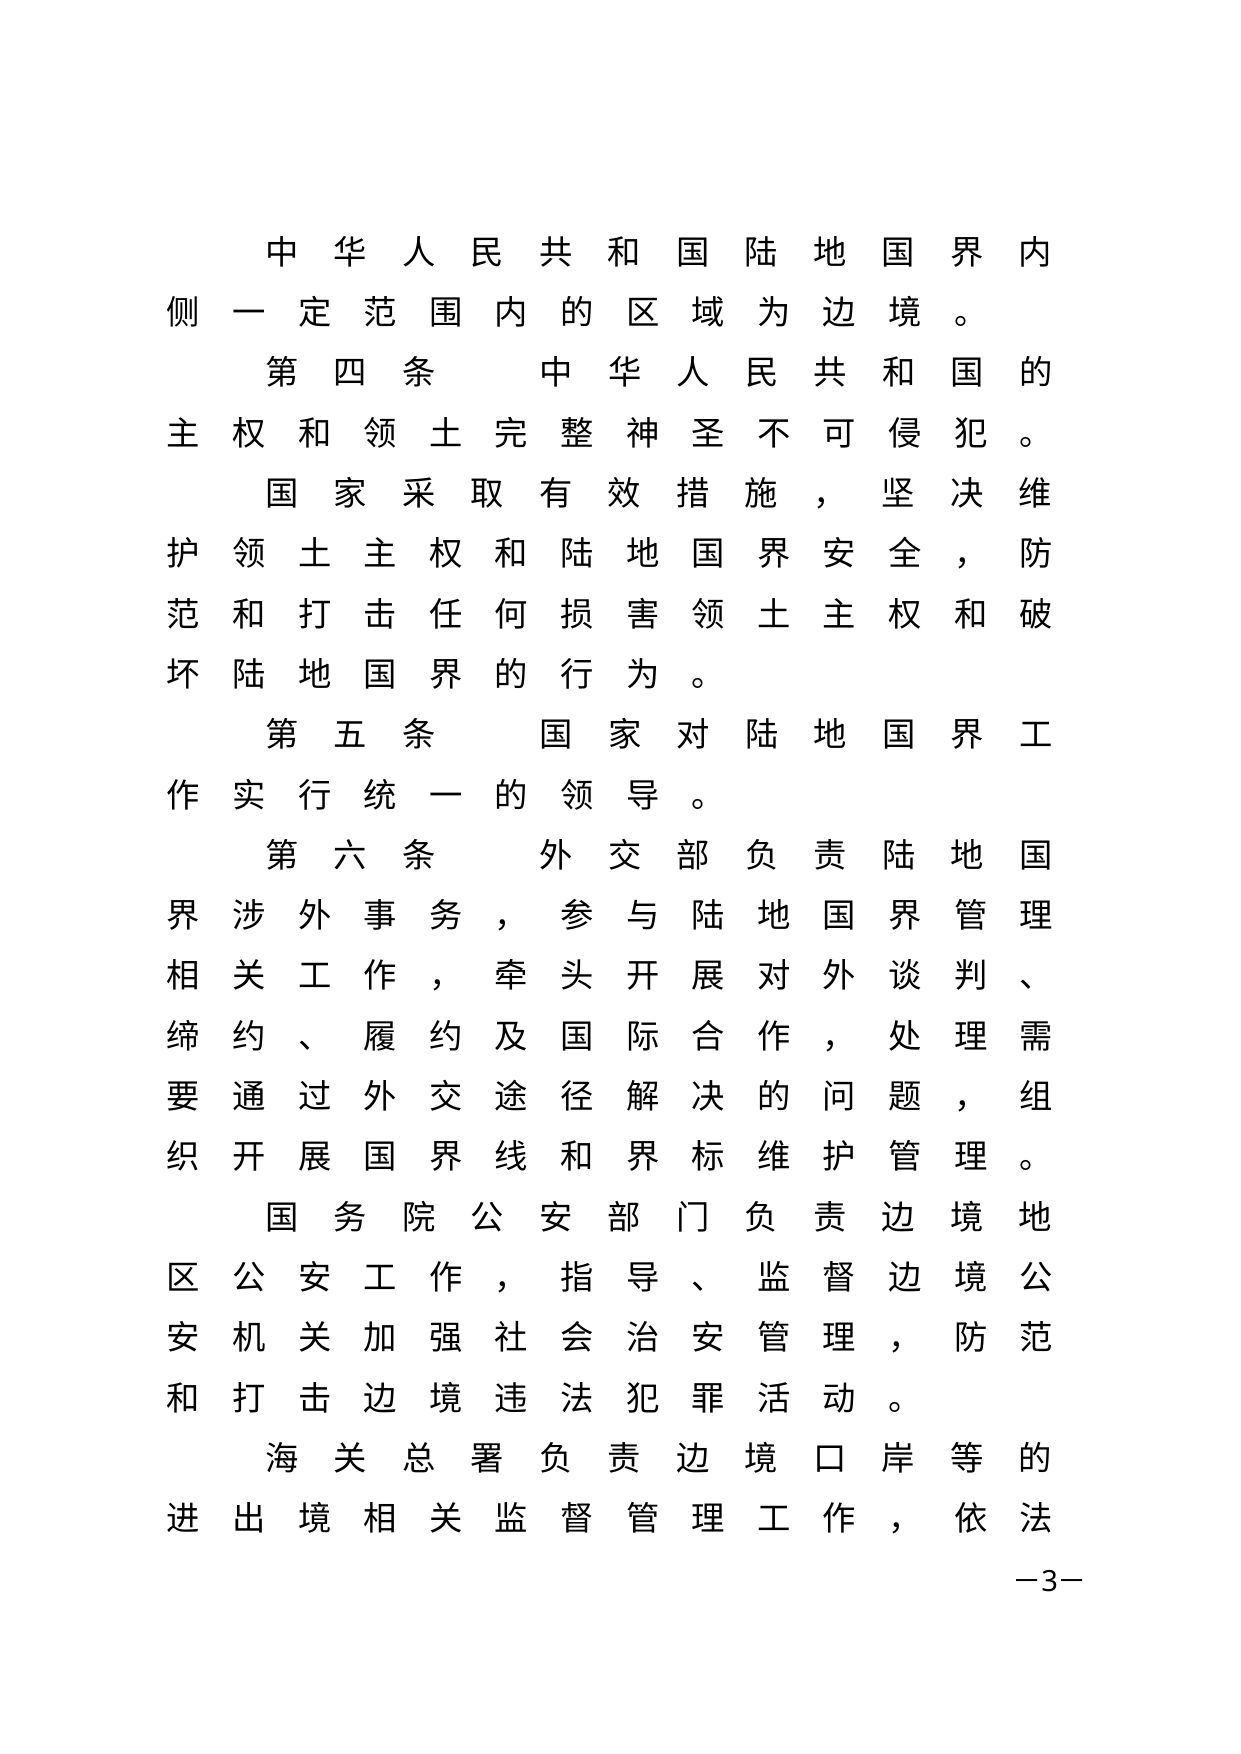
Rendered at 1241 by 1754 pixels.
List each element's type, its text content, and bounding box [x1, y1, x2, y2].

text 海关总署负责边境口岸等的进出境相关监督管理工作，依法组织实施进出境交通运输工具、货物、物品和人员的海关监管、检疫。 [167, 1426, 1085, 1546]
text 国务院公安部门负责边境地区公安工作，指导、监督边境公安机关加强社会治安管理，防范和打击边境违法犯罪活动。 [167, 1184, 1085, 1426]
text 国家采取有效措施，坚决维护领土主权和陆地国界安全，防范和打击任何损害领土主权和破坏陆地国界的行为。 [167, 461, 1085, 702]
text 第四条 中华人民共和国的主权和领土完整神圣不可侵犯。 [167, 340, 1085, 461]
text 中华人民共和国陆地国界内侧一定范围内的区域为边境。 [167, 219, 1085, 340]
text 第五条 国家对陆地国界工作实行统一的领导。 [167, 702, 1085, 823]
text 第六条 外交部负责陆地国界涉外事务，参与陆地国界管理相关工作，牵头开展对外谈判、缔约、履约及国际合作，处理需要通过外交途径解决的问题，组织开展国界线和界标维护管理。 [167, 823, 1085, 1184]
